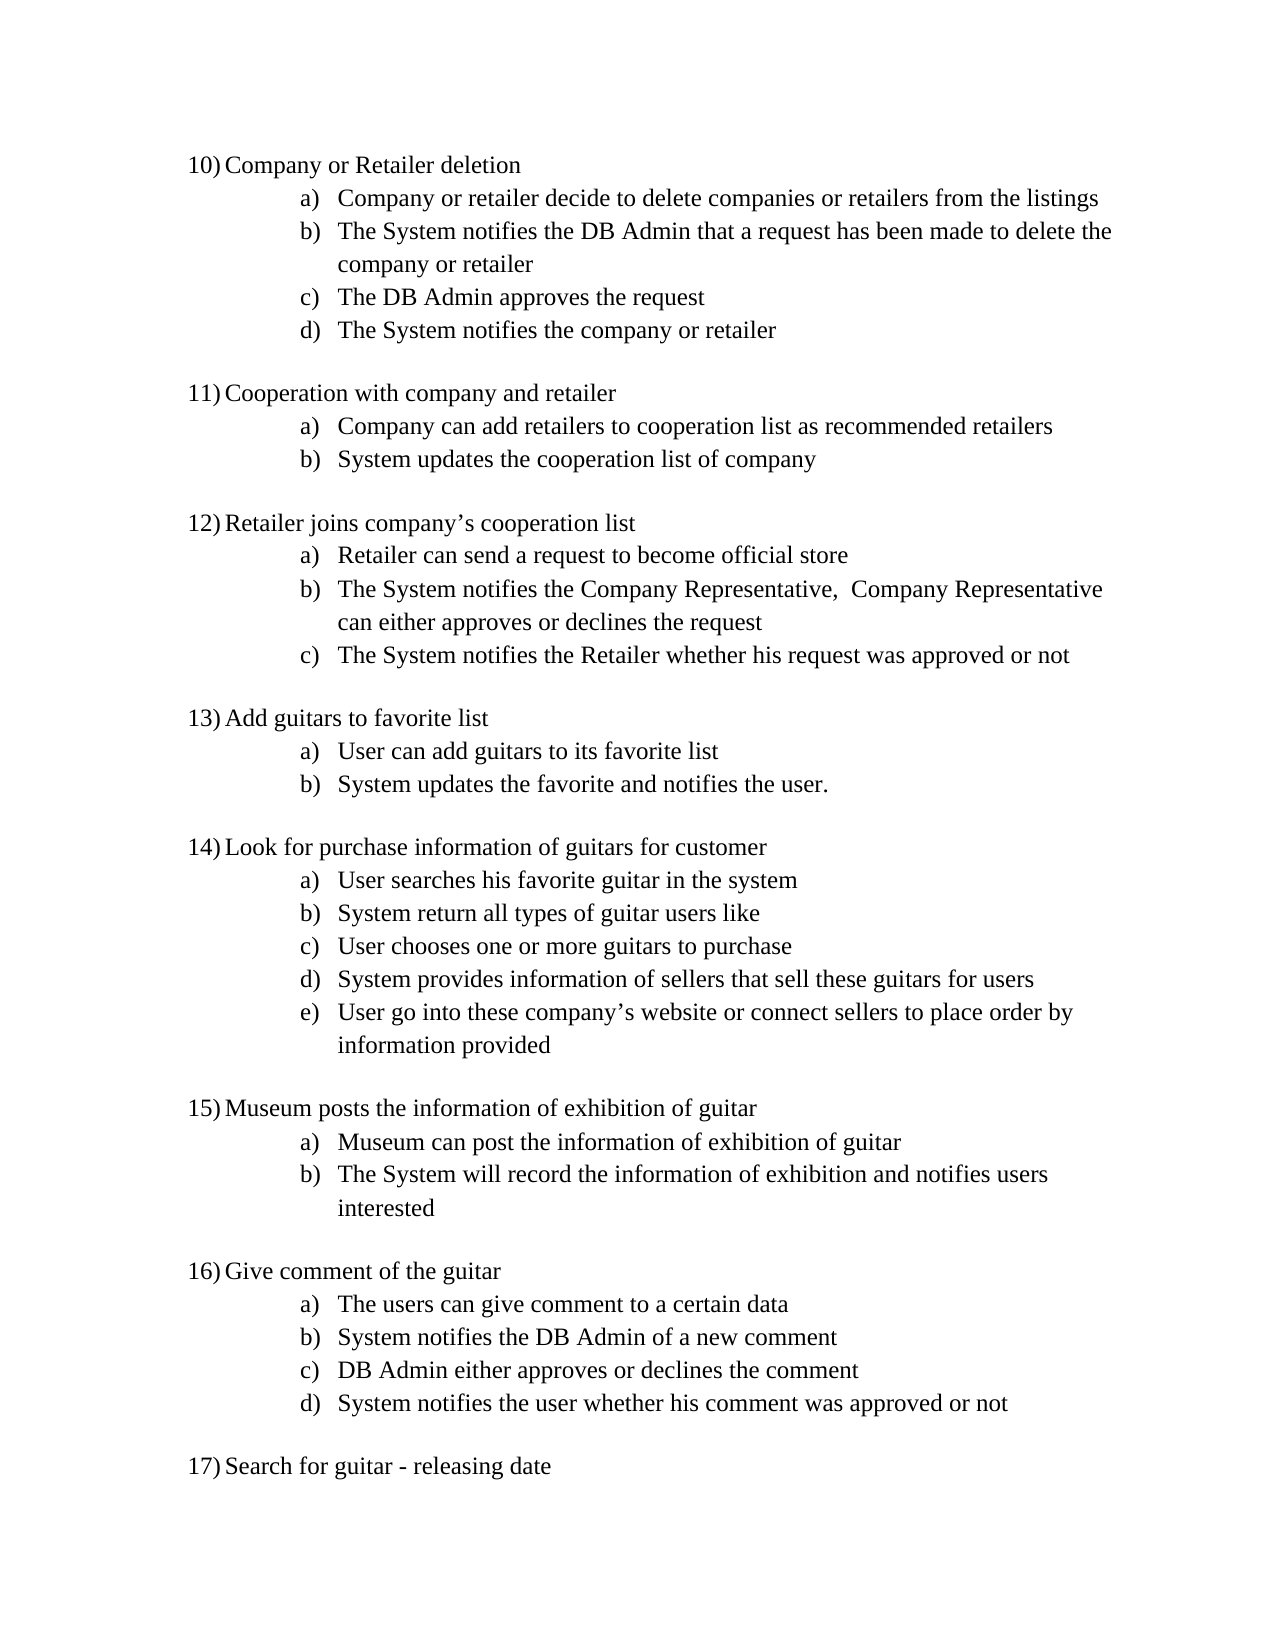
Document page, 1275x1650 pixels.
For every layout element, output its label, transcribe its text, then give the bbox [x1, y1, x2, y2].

text b) The System will record the information of exhibition and notifies users interested [300, 1159, 1125, 1221]
text 15) Museum posts the information of exhibition of guitar [187, 1093, 1125, 1122]
text a) Retailer can send a request to become official store [300, 541, 1125, 569]
text d) The System notifies the company or retailer [300, 315, 1125, 344]
text b) System notifies the DB Admin of a new comment [300, 1322, 1125, 1351]
text b) The System notifies the DB Admin that a request has been made to delete the company or retailer [300, 216, 1125, 278]
text 16) Give comment of the guitar [187, 1256, 1125, 1284]
text b) System updates the cooperation list of company [300, 444, 1125, 473]
text b) System return all types of guitar users like [300, 898, 1125, 927]
text d) System notifies the user whether his comment was approved or not [300, 1388, 1125, 1417]
text 13) Add guitars to favorite list [187, 703, 1125, 732]
text 17) Search for guitar - releasing date [187, 1451, 1125, 1480]
text c) The DB Admin approves the request [300, 282, 1125, 311]
text 14) Look for purchase information of guitars for customer [187, 832, 1125, 861]
text a) Company or retailer decide to delete companies or retailers from the listings [300, 183, 1125, 212]
text a) User searches his favorite guitar in the system [300, 865, 1125, 894]
text e) User go into these company’s website or connect sellers to place order by information provided [300, 997, 1125, 1059]
text 10) Company or Retailer deletion [187, 150, 1125, 179]
text a) User can add guitars to its favorite list [300, 736, 1125, 765]
text 12) Retailer joins company’s cooperation list [187, 508, 1125, 536]
text c) DB Admin either approves or declines the comment [300, 1355, 1125, 1384]
text a) The users can give comment to a certain data [300, 1289, 1125, 1318]
text b) The System notifies the Company Representative, Company Representative can either approves or declines the request [300, 574, 1125, 635]
text a) Company can add retailers to cooperation list as recommended retailers [300, 411, 1125, 440]
text a) Museum can post the information of exhibition of guitar [300, 1127, 1125, 1155]
text d) System provides information of sellers that sell these guitars for users [300, 964, 1125, 993]
text b) System updates the favorite and notifies the user. [300, 769, 1125, 798]
text c) The System notifies the Retailer whether his request was approved or not [300, 640, 1125, 668]
text c) User chooses one or more guitars to purchase [300, 931, 1125, 960]
text 11) Cooperation with company and retailer [187, 378, 1125, 407]
